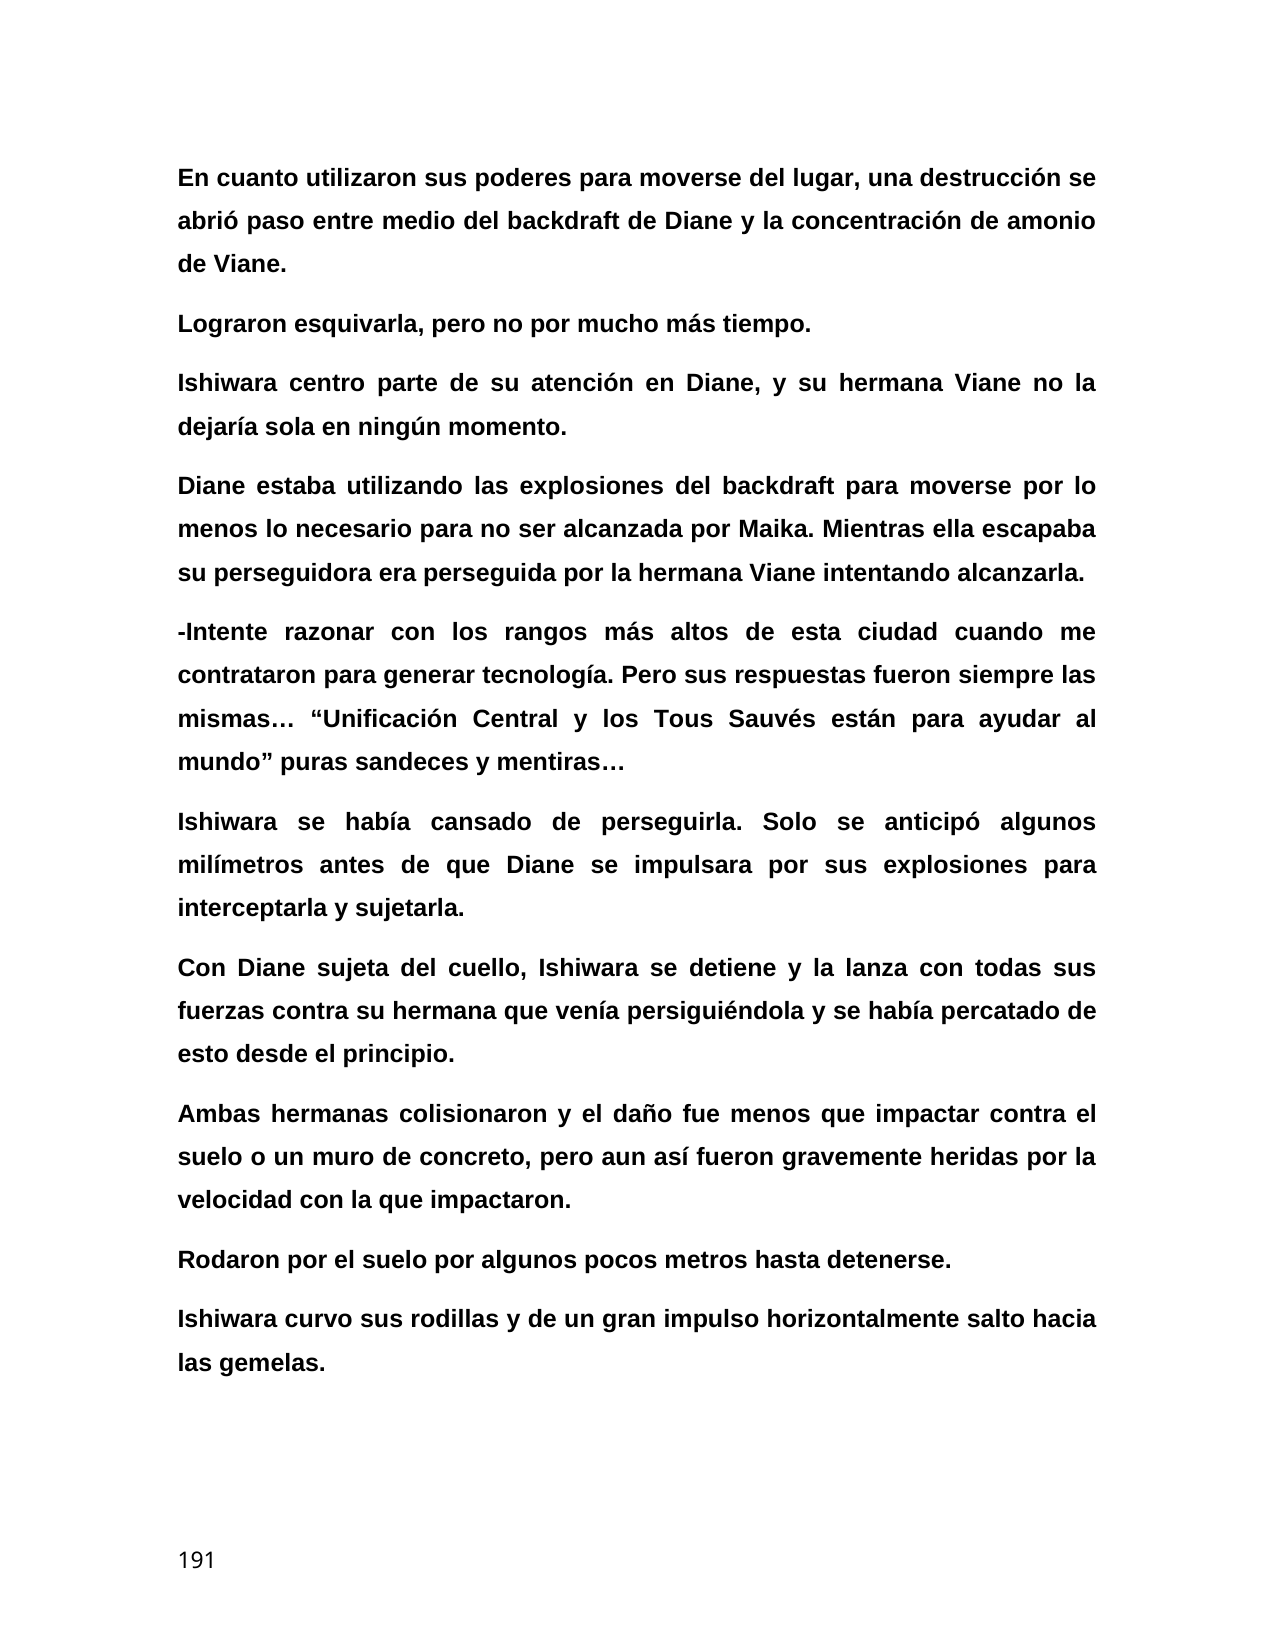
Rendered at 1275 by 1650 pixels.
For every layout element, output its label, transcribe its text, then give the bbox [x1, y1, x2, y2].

text Ambas hermanas colisionaron y el daño fue menos que impactar contra el suelo o un muro de concreto, pero aun así fueron gravemente heridas por la velocidad con la que impactaron. [177, 1098, 1098, 1213]
text Con Diane sujeta del cuello, Ishiwara se detiene y la lanza con todas sus fuerzas contra su hermana que venía persiguiéndola y se había percatado de esto desde el principio. [177, 952, 1098, 1067]
text Ishiwara centro parte de su atención en Diane, y su hermana Viane no la dejaría sola en ningún momento. [177, 368, 1098, 440]
text Rodaron por el suelo por algunos pocos metros hasta detenerse. [177, 1244, 1098, 1273]
text Lograron esquivarla, pero no por mucho más tiempo. [177, 308, 1098, 337]
text En cuanto utilizaron sus poderes para moverse del lugar, una destrucción se abrió paso entre medio del backdraft de Diane y la concentración de amonio de Viane. [177, 162, 1098, 277]
text -Intente razonar con los rangos más altos de esta ciudad cuando me contrataron para generar tecnología. Pero sus respuestas fueron siempre las mismas… “Unificación Central y los Tous Sauvés están para ayudar al mundo” puras sandeces y mentiras… [177, 617, 1098, 775]
text Diane estaba utilizando las explosiones del backdraft para moverse por lo menos lo necesario para no ser alcanzada por Maika. Mientras ella escapaba su perseguidora era perseguida por la hermana Viane intentando alcanzarla. [177, 471, 1098, 586]
text Ishiwara se había cansado de perseguirla. Solo se anticipó algunos milímetros antes de que Diane se impulsara por sus explosiones para interceptarla y sujetarla. [177, 806, 1098, 921]
text Ishiwara curvo sus rodillas y de un gran impulso horizontalmente salto hacia las gemelas. [177, 1304, 1098, 1376]
